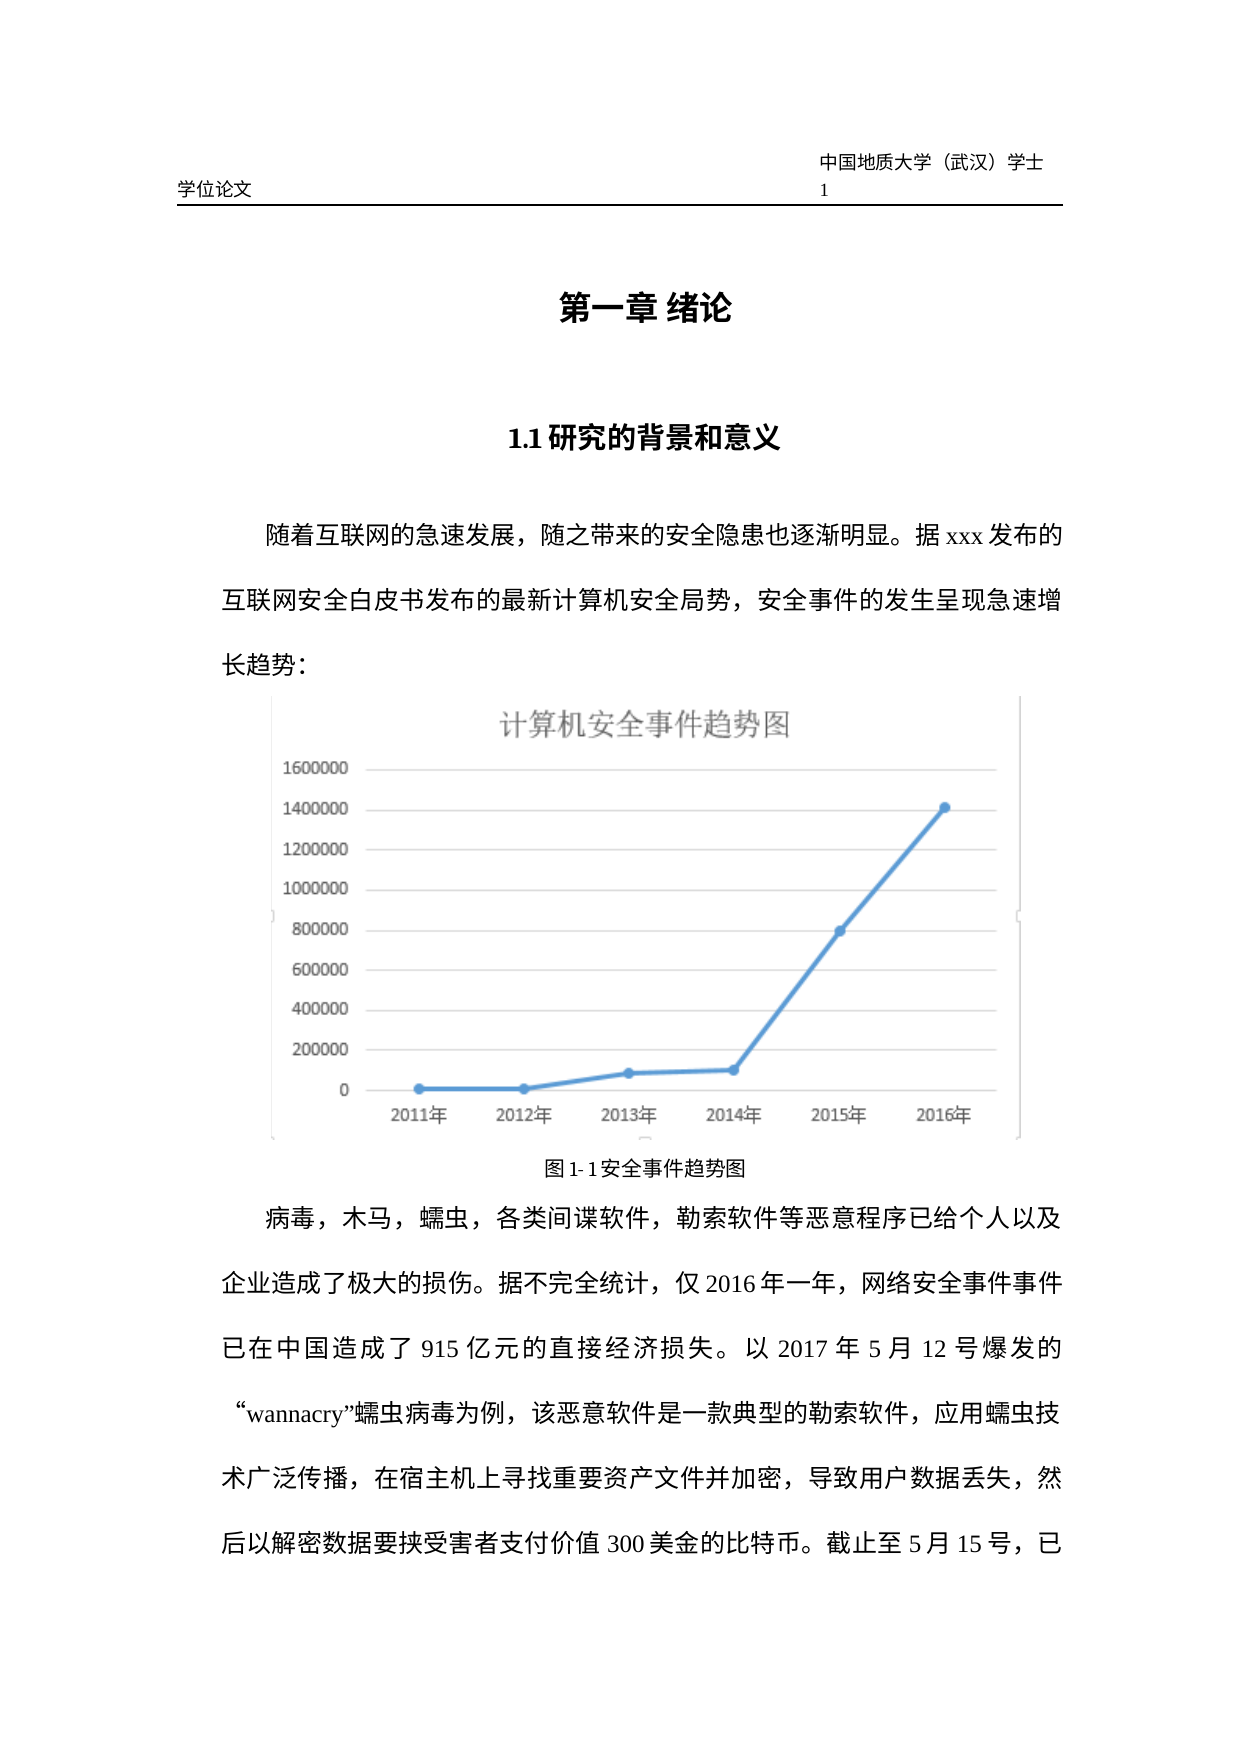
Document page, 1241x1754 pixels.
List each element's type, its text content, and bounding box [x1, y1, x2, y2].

subtitle 1.1 研究的背景和意义 [177, 404, 1063, 469]
text 随着互联网的急速发展，随之带来的安全隐患也逐渐明显。据xxx发布的互联网安全白皮书发布的最新计算机安全局势，安全事件的发生呈现急速增长趋势： [221, 501, 1063, 696]
text 图 1- 1 安全事件趋势图 [177, 1151, 1063, 1184]
picture [271, 696, 1021, 1140]
subtitle 第一章 绪论 [177, 274, 1063, 339]
